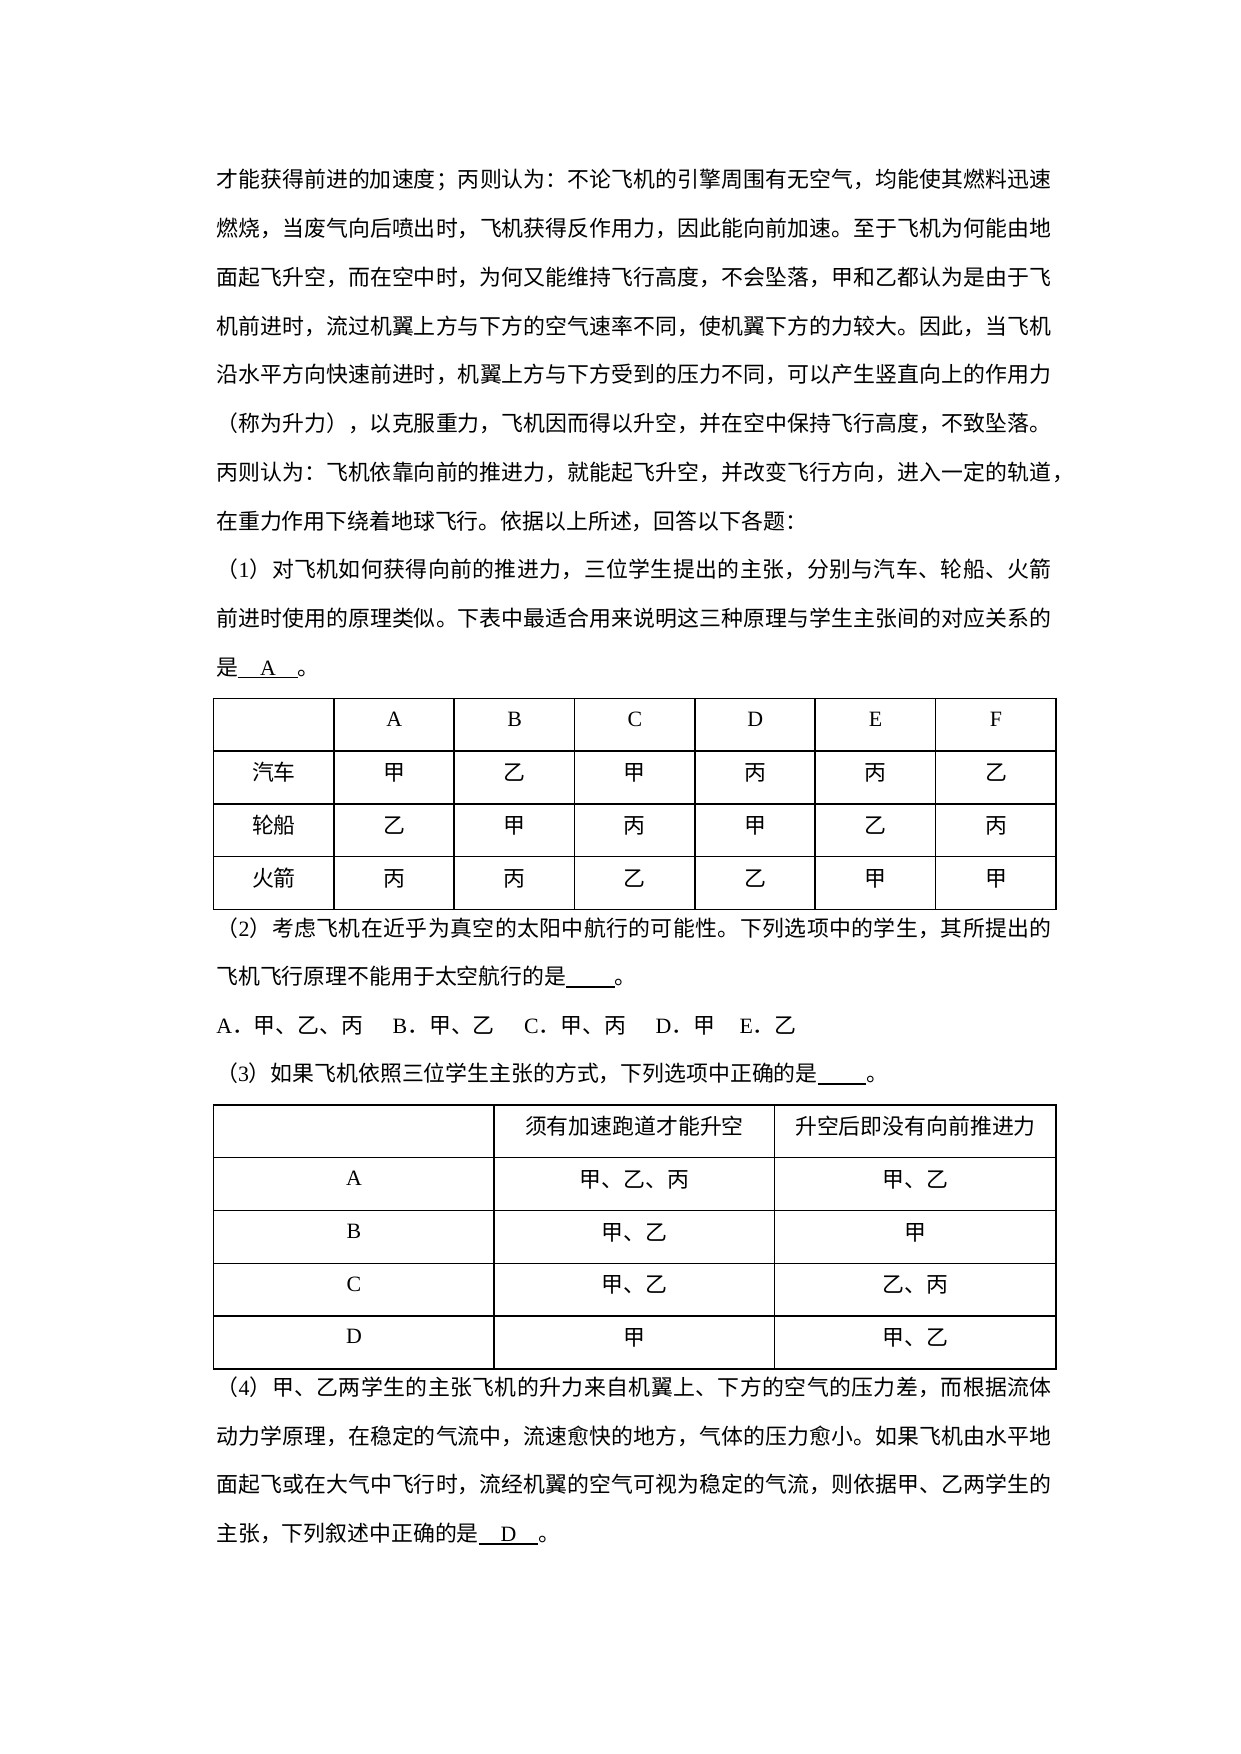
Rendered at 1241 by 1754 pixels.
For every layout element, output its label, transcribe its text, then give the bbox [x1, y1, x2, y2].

table_header A [335, 699, 453, 750]
table_header D [696, 699, 814, 750]
table_header [214, 1106, 493, 1157]
table_cell 火箭 [214, 857, 333, 909]
table_cell 乙、丙 [775, 1264, 1055, 1315]
table_cell 丙 [335, 857, 453, 909]
table_cell 乙 [936, 752, 1055, 803]
table_cell 甲 [455, 805, 574, 856]
table_cell 甲 [335, 752, 453, 803]
table_cell 甲、乙 [775, 1317, 1055, 1368]
text A．甲、乙、丙 B．甲、乙 C．甲、丙 D．甲 E．乙 [216, 1007, 1053, 1040]
table_cell 丙 [816, 752, 935, 803]
table_cell 汽车 [214, 752, 333, 803]
table_cell 甲 [816, 857, 935, 909]
table_cell 甲、乙 [495, 1264, 774, 1315]
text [216, 162, 1053, 536]
table_cell A [214, 1158, 493, 1209]
table_header C [575, 699, 694, 750]
text （4）甲、乙两学生的主张飞机的升力来自机翼上、下方的空气的压力差，而根据流体动力学原理，在稳定的气流中，流速愈快的地方，气体的压力愈小。如果飞机由水平地面起飞或在大气中飞行时，流经机翼的空气可视为稳定的气流，则依据甲、乙两学生的主张，下列叙述中正确的是 D 。 [216, 1370, 1053, 1548]
text （1）对飞机如何获得向前的推进力，三位学生提出的主张，分别与汽车、轮船、火箭前进时使用的原理类似。下表中最适合用来说明这三种原理与学生主张间的对应关系的是 A 。 [216, 552, 1053, 682]
table_cell C [214, 1264, 493, 1315]
table_header 升空后即没有向前推进力 [775, 1106, 1055, 1157]
text （3）如果飞机依照三位学生主张的方式，下列选项中正确的是 。 [216, 1056, 1053, 1088]
table_cell 乙 [816, 805, 935, 856]
table_cell 丙 [936, 805, 1055, 856]
table_cell 甲、乙 [775, 1158, 1055, 1209]
table_cell 甲、乙、丙 [495, 1158, 774, 1209]
table_cell 甲、乙 [495, 1211, 774, 1262]
table_header [214, 699, 333, 750]
table_cell B [214, 1211, 493, 1262]
table_cell 丙 [455, 857, 574, 909]
table_header 须有加速跑道才能升空 [495, 1106, 774, 1157]
table_cell 乙 [335, 805, 453, 856]
table_cell 轮船 [214, 805, 333, 856]
table_cell 甲 [775, 1211, 1055, 1262]
table_cell 乙 [696, 857, 814, 909]
table_header E [816, 699, 935, 750]
table_cell 甲 [575, 752, 694, 803]
table_cell 甲 [495, 1317, 774, 1368]
text （2）考虑飞机在近乎为真空的太阳中航行的可能性。下列选项中的学生，其所提出的飞机飞行原理不能用于太空航行的是 。 [216, 910, 1053, 991]
table_header F [936, 699, 1055, 750]
table_header B [455, 699, 574, 750]
table_cell 甲 [696, 805, 814, 856]
table_cell 甲 [936, 857, 1055, 909]
table_cell D [214, 1317, 493, 1368]
table_cell 乙 [455, 752, 574, 803]
table_cell 丙 [696, 752, 814, 803]
table_cell 乙 [575, 857, 694, 909]
table_cell 丙 [575, 805, 694, 856]
